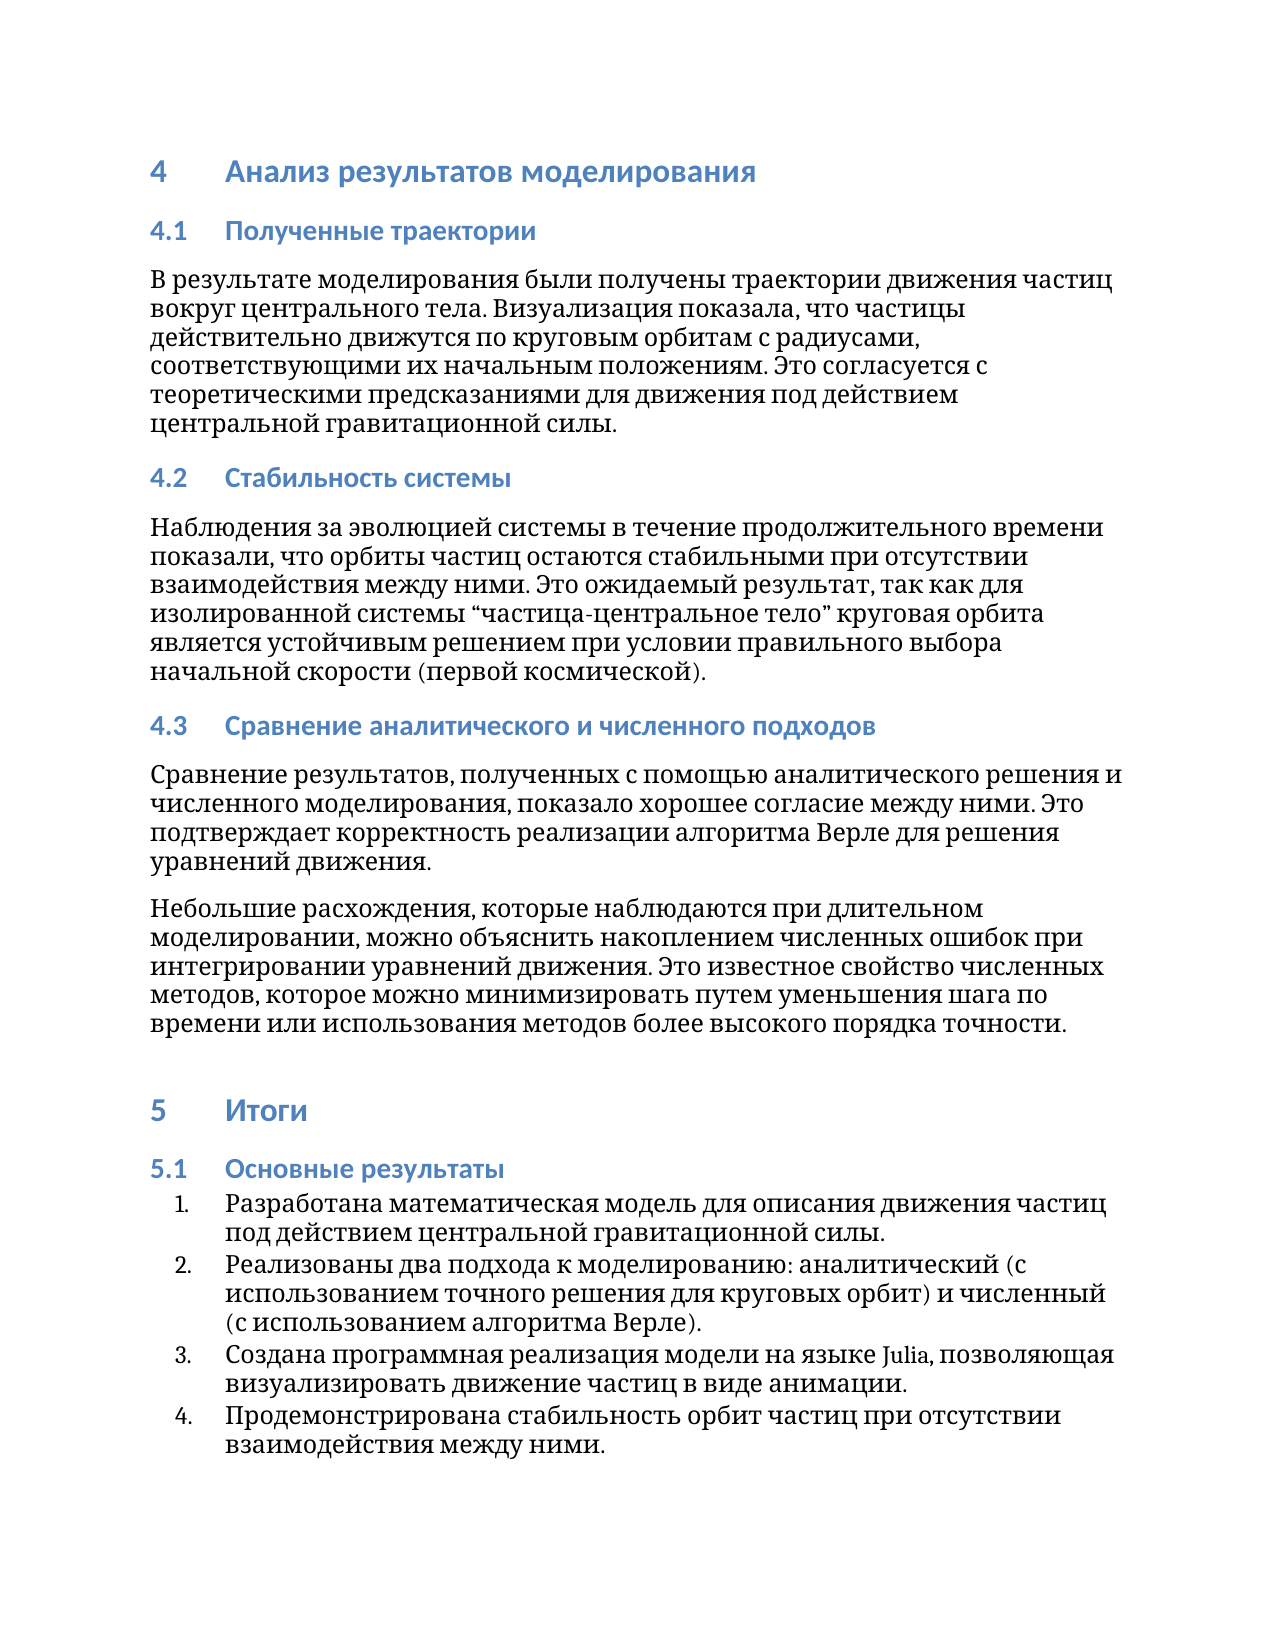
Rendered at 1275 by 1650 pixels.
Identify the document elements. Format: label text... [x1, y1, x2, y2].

subtitle 4.2 Стабильность системы [150, 459, 1125, 495]
subtitle 5.1 Основные результаты [150, 1150, 1125, 1186]
text В результате моделирования были получены траектории движения частиц вокруг центрального тела. Визуализация показала, что частицы действительно движутся по круговым орбитам с радиусами, соответствующими их начальным положениям. Это согласуется с теоретическими предсказаниями для движения под действием центральной гравитационной силы. [150, 266, 1125, 438]
subtitle 4.3 Сравнение аналитического и численного подходов [150, 707, 1125, 743]
list Реализованы два подхода к моделированию: аналитический (с использованием точного решения для круговых орбит) и численный (с использованием алгоритма Верле). [175, 1251, 1125, 1337]
subtitle 4.1 Полученные траектории [150, 212, 1125, 247]
text Наблюдения за эволюцией системы в течение продолжительного времени показали, что орбиты частиц остаются стабильными при отсутствии взаимодействия между ними. Это ожидаемый результат, так как для изолированной системы “частица-центральное тело” круговая орбита является устойчивым решением при условии правильного выбора начальной скорости (первой космической). [150, 514, 1125, 686]
list Создана программная реализация модели на языке Julia, позволяющая визуализировать движение частиц в виде анимации. [175, 1341, 1125, 1398]
subtitle 4 Анализ результатов моделирования [150, 150, 1125, 191]
text Сравнение результатов, полученных с помощью аналитического решения и численного моделирования, показало хорошее согласие между ними. Это подтверждает корректность реализации алгоритма Верле для решения уравнений движения. [150, 761, 1125, 876]
list Продемонстрирована стабильность орбит частиц при отсутствии взаимодействия между ними. [175, 1402, 1125, 1460]
text Небольшие расхождения, которые наблюдаются при длительном моделировании, можно объяснить накоплением численных ошибок при интегрировании уравнений движения. Это известное свойство численных методов, которое можно минимизировать путем уменьшения шага по времени или использования методов более высокого порядка точности. [150, 895, 1125, 1039]
list Разработана математическая модель для описания движения частиц под действием центральной гравитационной силы. [175, 1190, 1125, 1247]
subtitle 5 Итоги [150, 1089, 1125, 1129]
